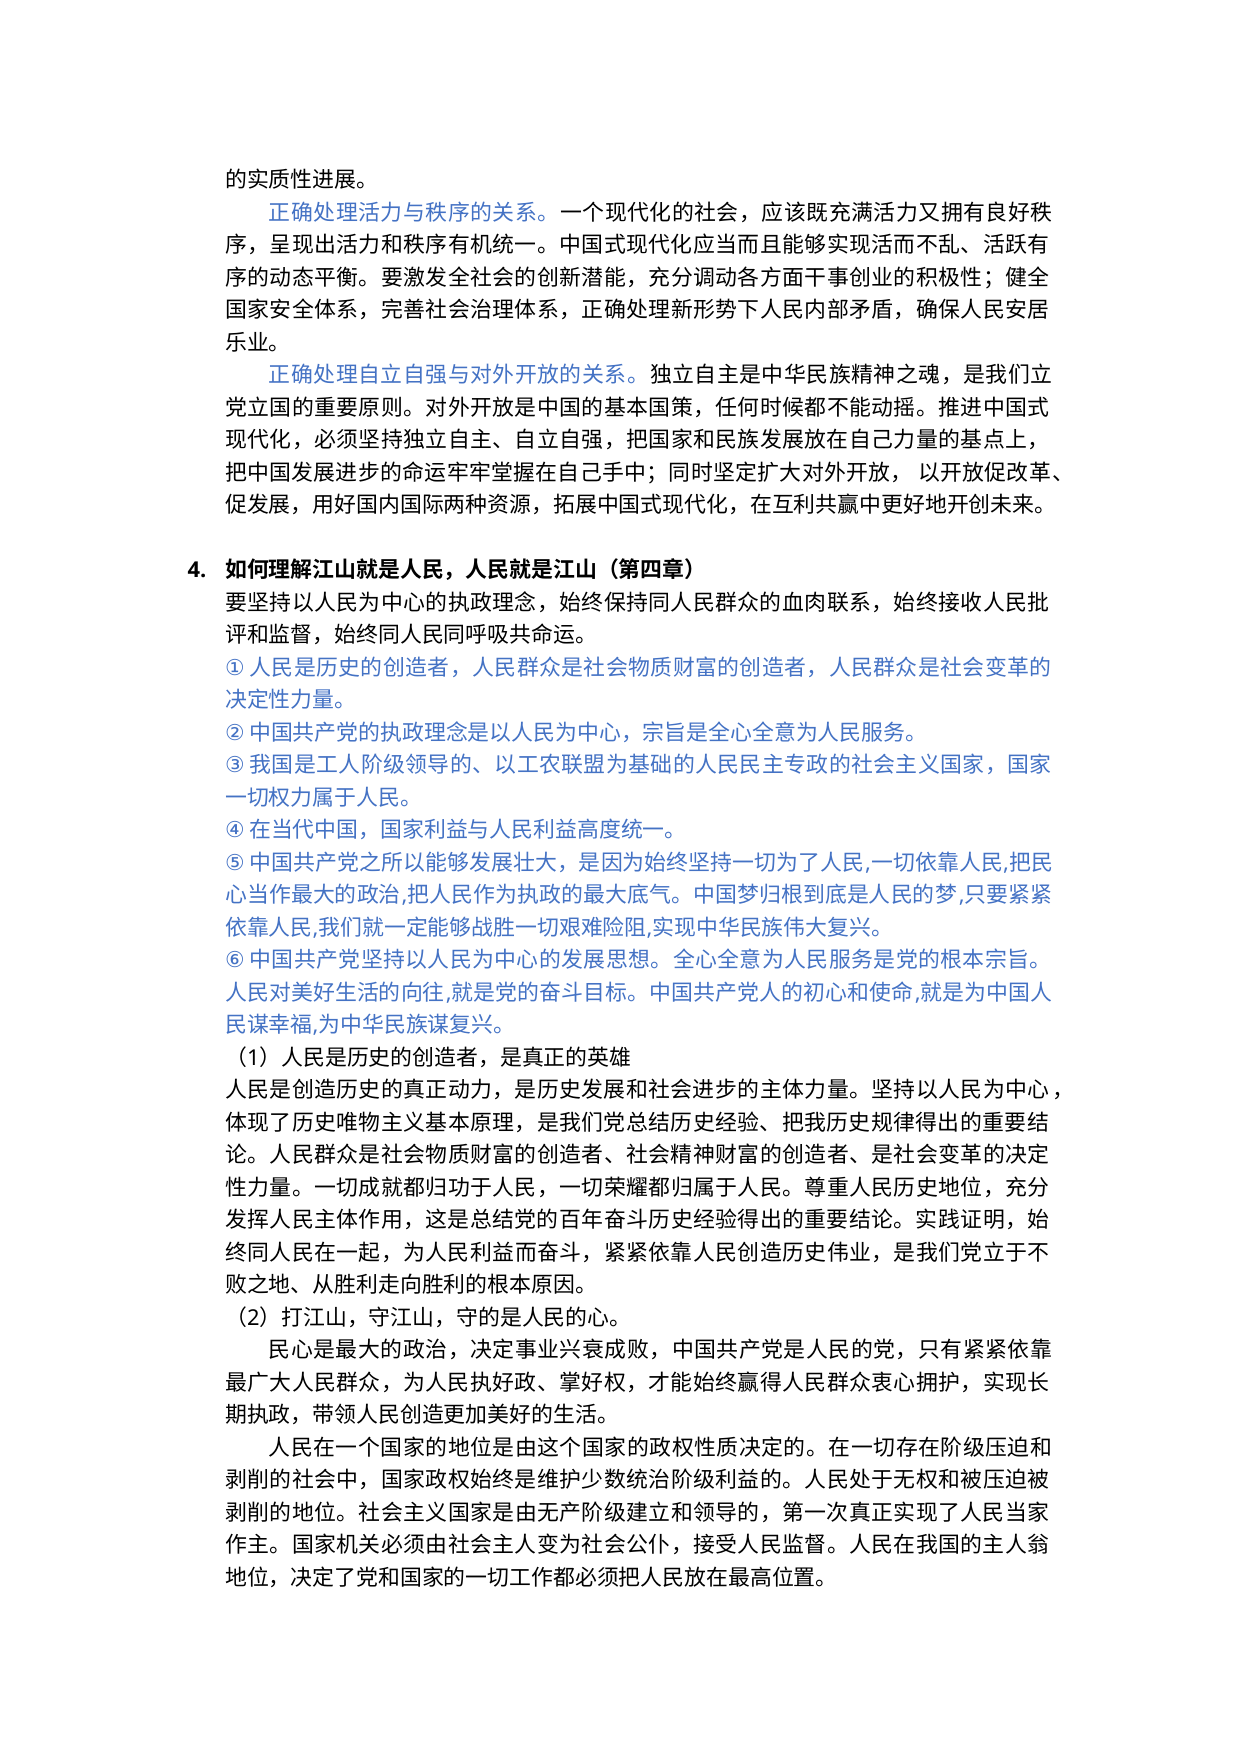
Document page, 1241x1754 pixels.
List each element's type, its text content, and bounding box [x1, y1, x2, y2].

text ⑥中国共产党坚持以人民为中心的发展思想。全心全意为人民服务是党的根本宗旨。人民对美好生活的向往,就是党的奋斗目标。中国共产党人的初心和使命,就是为中国人民谋幸福,为中华民族谋复兴。 [225, 942, 1053, 1039]
list ②中国共产党的执政理念是以人民为中心，宗旨是全心全意为人民服务。 [225, 714, 1053, 747]
list （2）打江山，守江山，守的是人民的心。 [225, 1299, 1053, 1332]
list 民心是最大的政治，决定事业兴衰成败，中国共产党是人民的党，只有紧紧依靠最广大人民群众，为人民执好政、掌好权，才能始终赢得人民群众衷心拥护，实现长期执政，带领人民创造更加美好的生活。 [225, 1332, 1053, 1429]
list 人民在一个国家的地位是由这个国家的政权性质决定的。在一切存在阶级压迫和剥削的社会中，国家政权始终是维护少数统治阶级利益的。人民处于无权和被压迫被剥削的地位。社会主义国家是由无产阶级建立和领导的，第一次真正实现了人民当家作主。国家机关必须由社会主人变为社会公仆，接受人民监督。人民在我国的主人翁地位，决定了党和国家的一切工作都必须把人民放在最高位置。 [225, 1429, 1053, 1592]
text ⑤中国共产党之所以能够发展壮大，是因为始终坚持一切为了人民,一切依靠人民,把民心当作最大的政治,把人民作为执政的最大底气。中国梦归根到底是人民的梦,只要紧紧依靠人民,我们就一定能够战胜一切艰难险阻,实现中华民族伟大复兴。 [225, 844, 1053, 942]
list ③我国是工人阶级领导的、以工农联盟为基础的人民民主专政的社会主义国家，国家一切权力属于人民。 [225, 747, 1053, 812]
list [225, 162, 1053, 194]
list 正确处理活力与秩序的关系。一个现代化的社会，应该既充满活力又拥有良好秩序，呈现出活力和秩序有机统一。中国式现代化应当而且能够实现活而不乱、活跃有序的动态平衡。要激发全社会的创新潜能，充分调动各方面干事创业的积极性；健全国家安全体系，完善社会治理体系，正确处理新形势下人民内部矛盾，确保人民安居乐业。 [225, 194, 1053, 357]
list ①人民是历史的创造者，人民群众是社会物质财富的创造者，人民群众是社会变革的决定性力量。 [225, 649, 1053, 714]
list 正确处理自立自强与对外开放的关系。独立自主是中华民族精神之魂，是我们立党立国的重要原则。对外开放是中国的基本国策，任何时候都不能动摇。推进中国式现代化，必须坚持独立自主、自立自强，把国家和民族发展放在自己力量的基点上，把中国发展进步的命运牢牢堂握在自己手中；同时坚定扩大对外开放， 以开放促改革、促发展，用好国内国际两种资源，拓展中国式现代化，在互利共赢中更好地开创未来。 [225, 357, 1053, 519]
list 要坚持以人民为中心的执政理念，始终保持同人民群众的血肉联系，始终接收人民批评和监督，始终同人民同呼吸共命运。 [225, 584, 1053, 649]
list 人民是创造历史的真正动力，是历史发展和社会进步的主体力量。坚持以人民为中心，体现了历史唯物主义基本原理，是我们党总结历史经验、把我历史规律得出的重要结论。人民群众是社会物质财富的创造者、社会精神财富的创造者、是社会变革的决定性力量。一切成就都归功于人民，一切荣耀都归属于人民。尊重人民历史地位，充分发挥人民主体作用，这是总结党的百年奋斗历史经验得出的重要结论。实践证明，始终同人民在一起，为人民利益而奋斗，紧紧依靠人民创造历史伟业，是我们党立于不败之地、从胜利走向胜利的根本原因。 [225, 1072, 1053, 1299]
list 如何理解江山就是人民，人民就是江山（第四章） [187, 552, 1053, 584]
list （1）人民是历史的创造者，是真正的英雄 [225, 1039, 1053, 1072]
list ④在当代中国，国家利益与人民利益高度统一。 [225, 812, 1053, 844]
